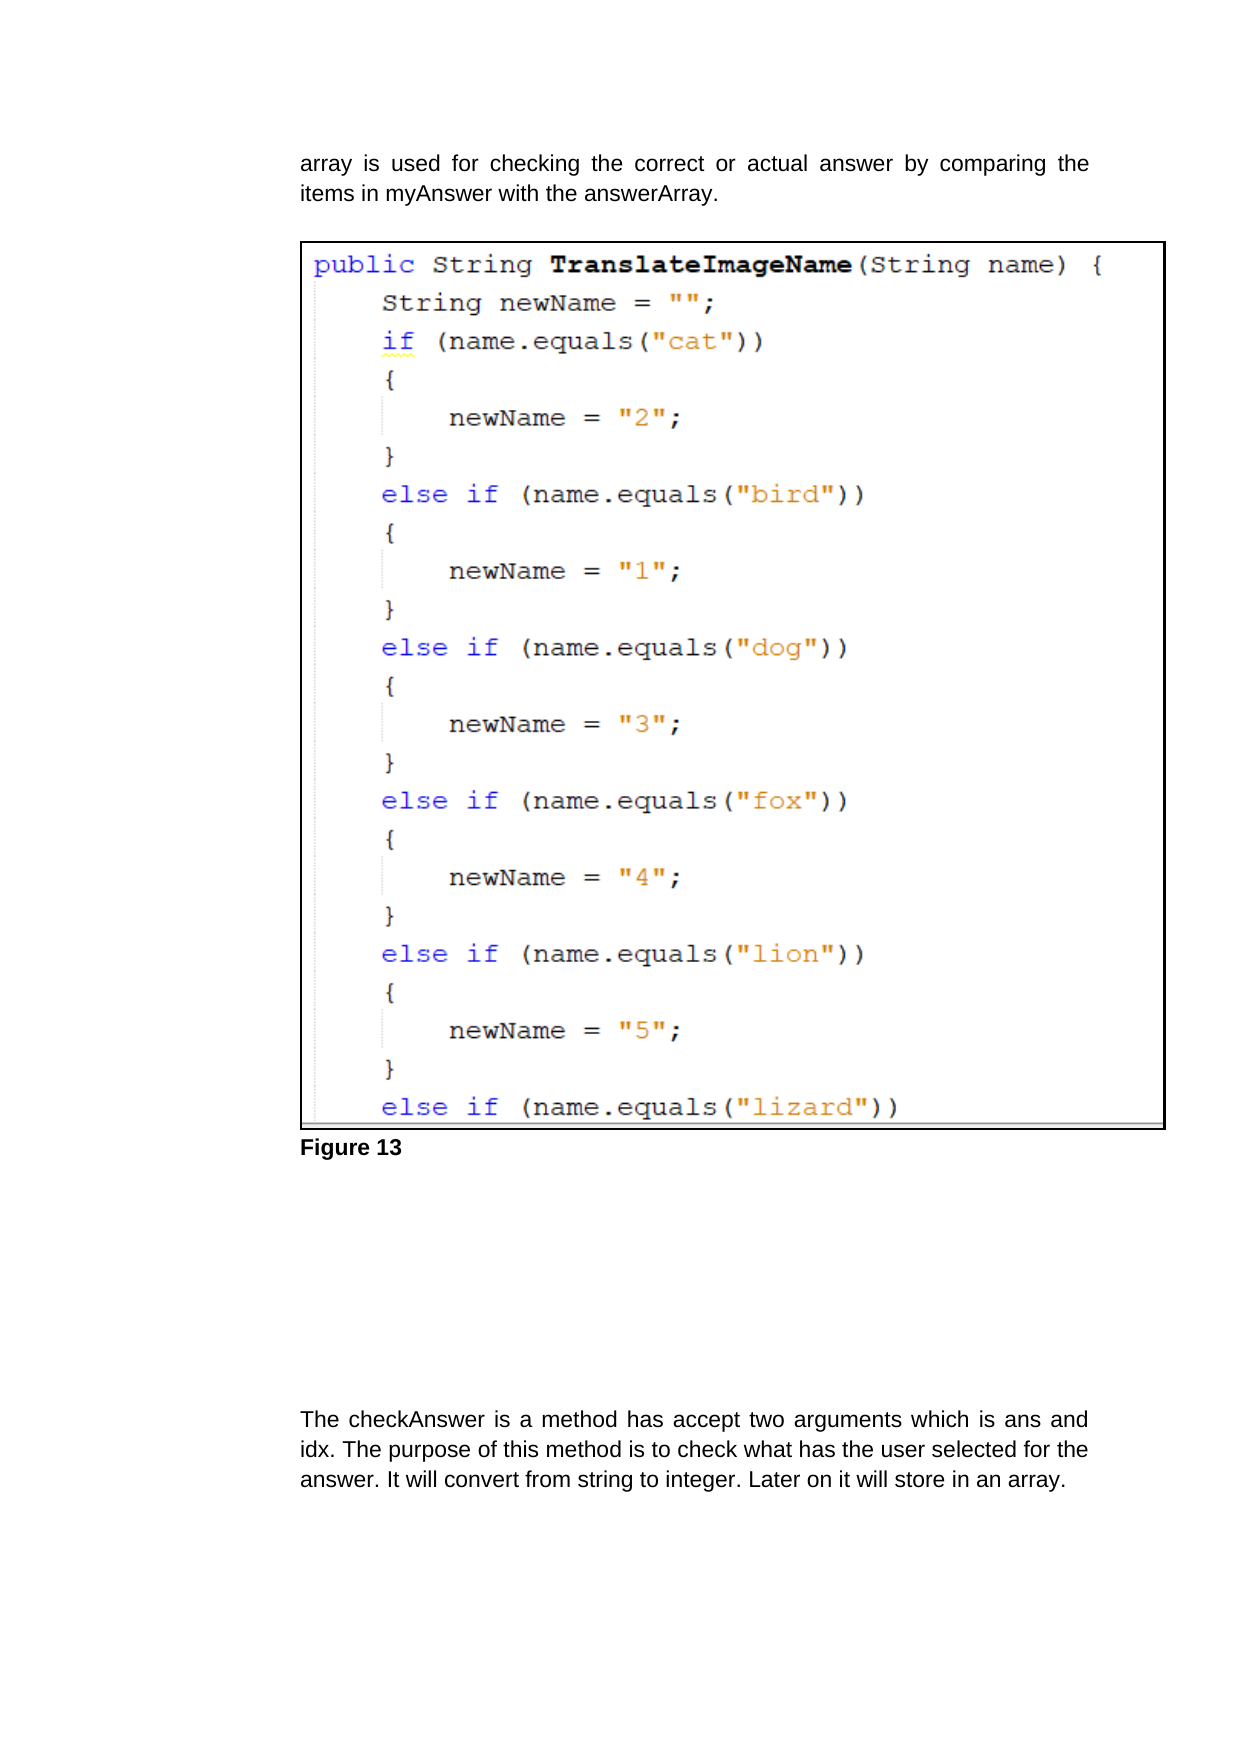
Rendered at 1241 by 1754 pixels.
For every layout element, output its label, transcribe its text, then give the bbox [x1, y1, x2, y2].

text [300, 150, 1090, 207]
picture [302, 243, 1163, 1128]
text Figure 13 [300, 1134, 1090, 1160]
text The checkAnswer is a method has accept two arguments which is ans and idx. The purpose of this method is to check what has the user selected for the answer. It will convert from string to integer. Later on it will store in an array. [300, 1406, 1090, 1493]
